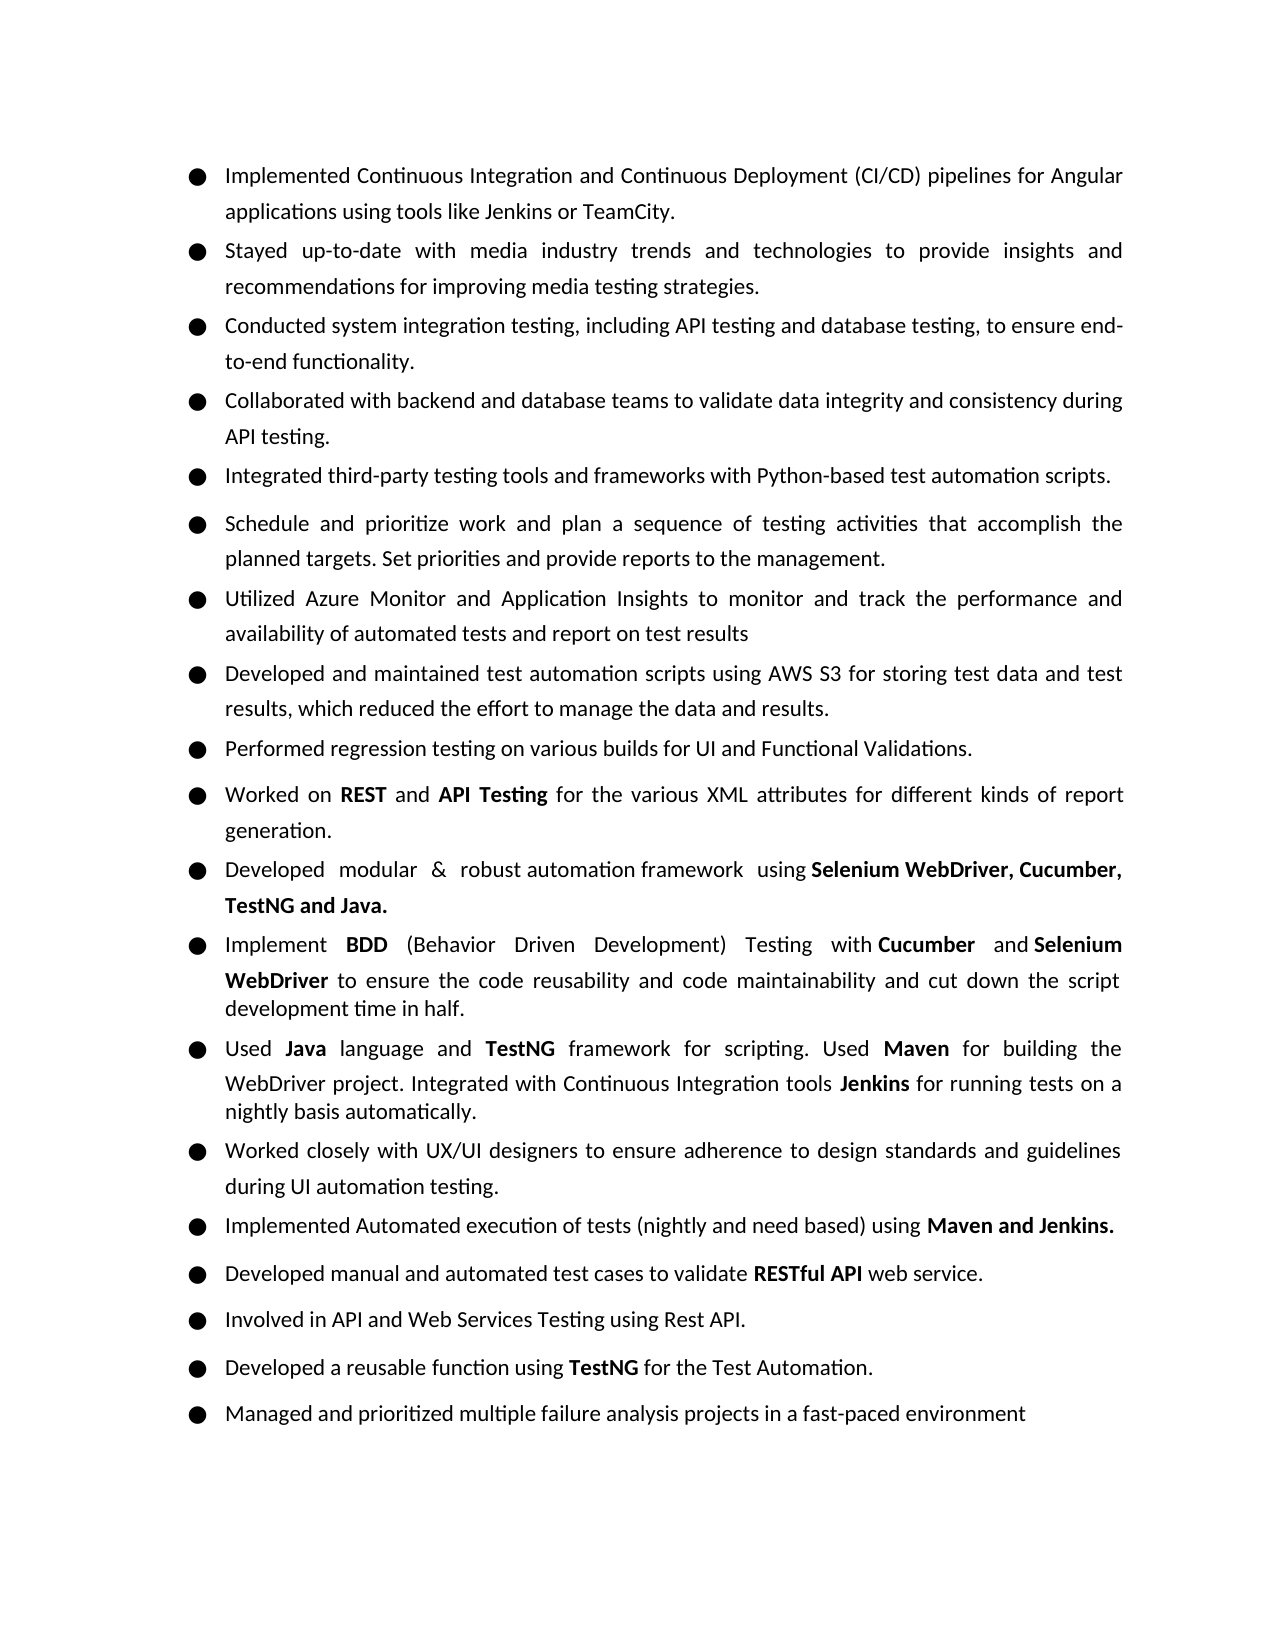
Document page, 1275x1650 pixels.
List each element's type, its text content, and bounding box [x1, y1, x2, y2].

list Schedule and prioritize work and plan a sequence of testing activities that accomplish the planned targets. Set priorities and provide reports to the management. [187, 497, 1125, 572]
list Developed manual and automated test cases to validate RESTful API web service. [225, 1247, 1122, 1294]
list Implement BDD (Behavior Driven Development) Testing with Cucumber and Selenium WebDriver to ensure the code reusability and code maintainability and cut down the script development time in half. [187, 919, 1122, 1022]
list Developed a reusable function using TestNG for the Test Automation. [225, 1341, 1122, 1388]
list Managed and prioritized multiple failure analysis projects in a fast-paced environment [225, 1388, 1122, 1435]
list Developed modular & robust automation framework using Selenium WebDriver, Cucumber, TestNG and Java. [187, 844, 1122, 919]
list Stayed up-to-date with media industry trends and technologies to provide insights and recommendations for improving media testing strategies. [187, 225, 1125, 300]
list Implemented Continuous Integration and Continuous Deployment (CI/CD) pipelines for Angular applications using tools like Jenkins or TeamCity. [187, 150, 1125, 225]
list Involved in API and Web Services Testing using Rest API. [187, 1294, 1125, 1341]
list Worked closely with UX/UI designers to ensure adherence to design standards and guidelines during UI automation testing. [187, 1125, 1122, 1200]
list Worked on REST and API Testing for the various XML attributes for different kinds of report generation. [187, 769, 1125, 844]
list Implemented Automated execution of tests (nightly and need based) using Maven and Jenkins. [225, 1200, 1122, 1247]
list Developed and maintained test automation scripts using AWS S3 for storing test data and test results, which reduced the effort to manage the data and results. [187, 647, 1125, 722]
list Conducted system integration testing, including API testing and database testing, to ensure end-to-end functionality. [187, 300, 1125, 375]
list Integrated third-party testing tools and frameworks with Python-based test automation scripts. [225, 450, 1125, 497]
list Performed regression testing on various builds for UI and Functional Validations. [225, 722, 1125, 769]
list Utilized Azure Monitor and Application Insights to monitor and track the performance and availability of automated tests and report on test results [187, 572, 1125, 647]
list Used Java language and TestNG framework for scripting. Used Maven for building the WebDriver project. Integrated with Continuous Integration tools Jenkins for running tests on a nightly basis automatically. [187, 1022, 1122, 1125]
list Collaborated with backend and database teams to validate data integrity and consistency during API testing. [187, 375, 1125, 450]
